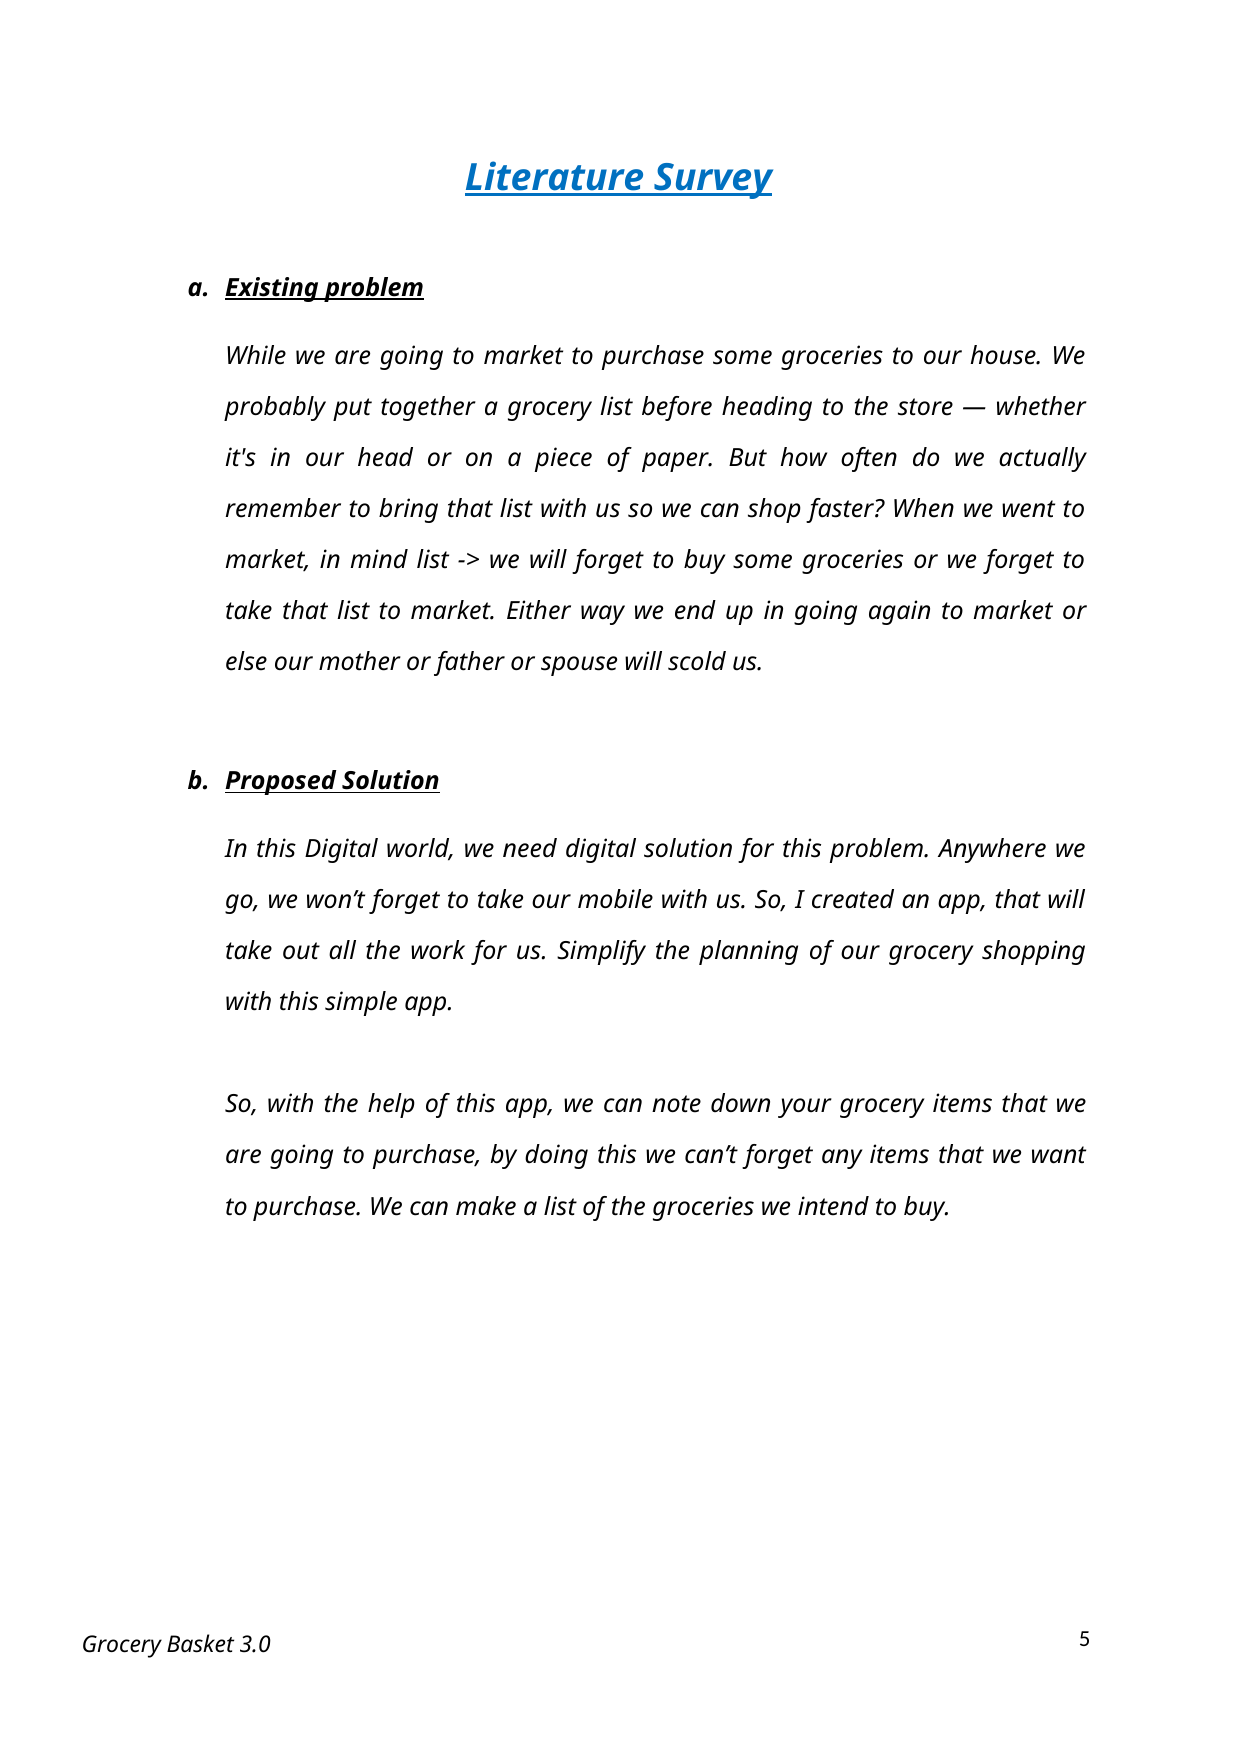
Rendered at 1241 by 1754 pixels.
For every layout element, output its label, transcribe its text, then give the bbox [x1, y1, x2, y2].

list Literature Survey [150, 150, 1090, 201]
list While we are going to market to purchase some groceries to our house. We probably put together a grocery list before heading to the store — whether it's in our head or on a piece of paper. But how often do we actually remember to bring that list with us so we can shop faster? When we went to market, in mind list -> we will forget to buy some groceries or we forget to take that list to market. Either way we end up in going again to market or else our mother or father or spouse will scold us. [225, 337, 1090, 678]
list In this Digital world, we need digital solution for this problem. Anywhere we go, we won’t forget to take our mobile with us. So, I created an app, that will take out all the work for us. Simplify the planning of our grocery shopping with this simple app. [225, 831, 1090, 1018]
list So, with the help of this app, we can note down your grocery items that we are going to purchase, by doing this we can’t forget any items that we want to purchase. We can make a list of the groceries we intend to buy. [225, 1086, 1090, 1222]
list Existing problem [187, 269, 1090, 303]
list Proposed Solution [187, 763, 1090, 797]
